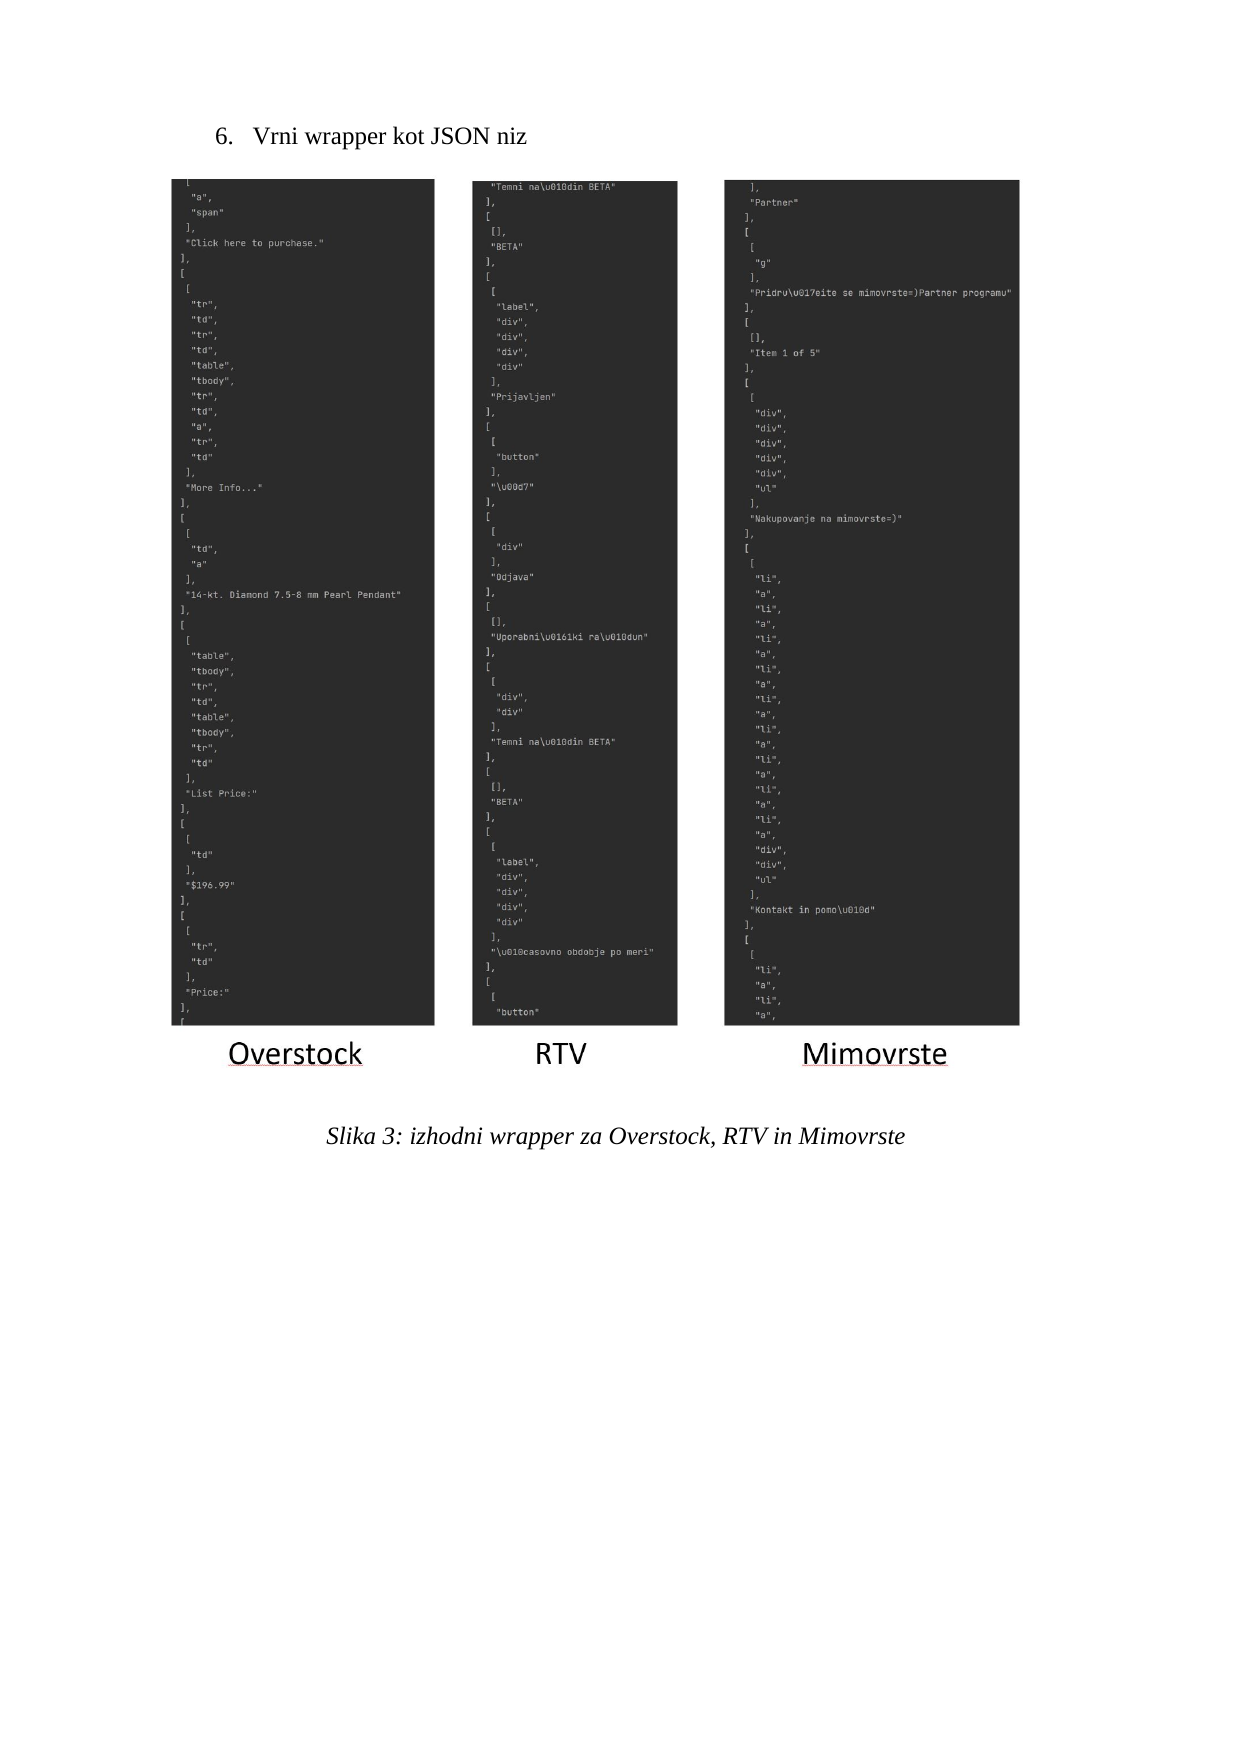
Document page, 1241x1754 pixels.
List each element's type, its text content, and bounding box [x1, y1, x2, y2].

list Vrni wrapper kot JSON niz [215, 121, 1117, 149]
picture [139, 162, 1056, 1078]
